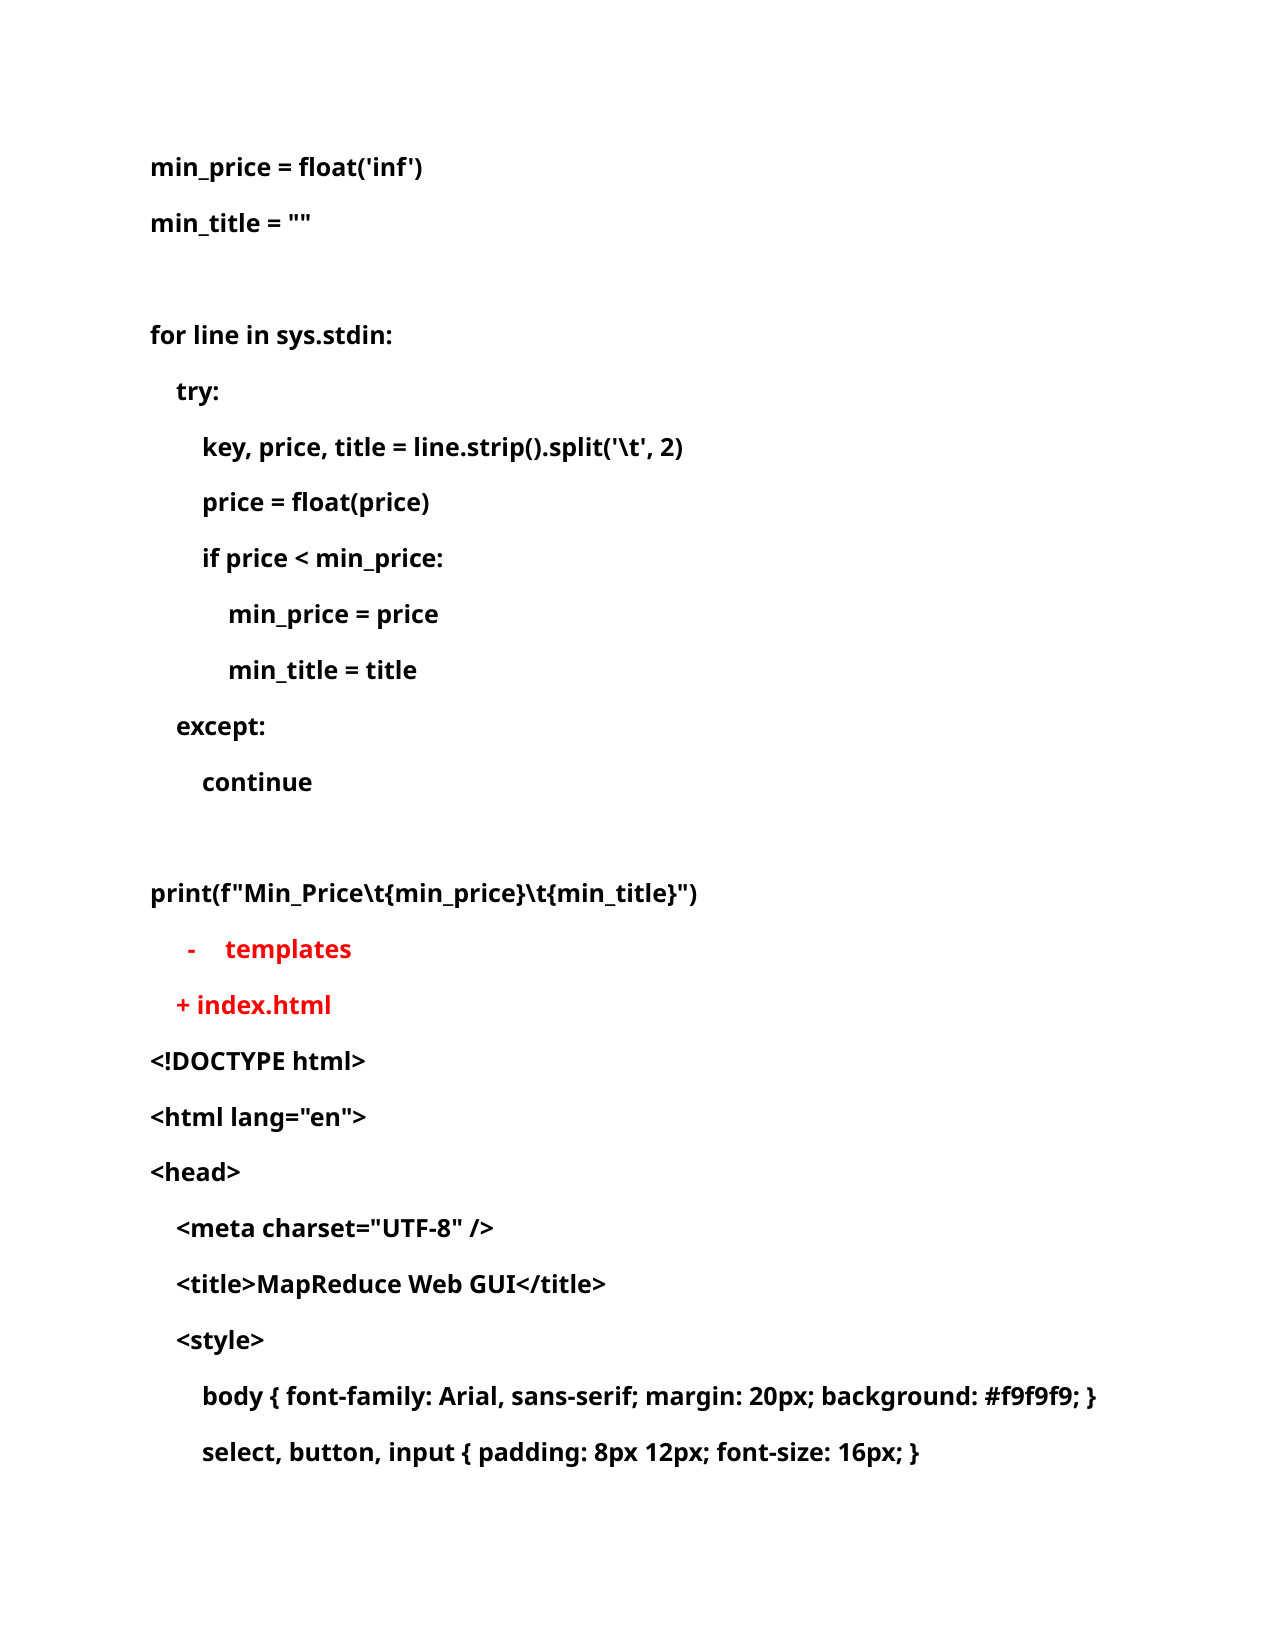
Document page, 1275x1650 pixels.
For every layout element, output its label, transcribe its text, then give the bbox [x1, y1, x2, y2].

text <meta charset="UTF-8" /> [150, 1211, 1125, 1245]
text select, button, input { padding: 8px 12px; font-size: 16px; } [150, 1434, 1125, 1468]
text price = float(price) [150, 485, 1125, 519]
text try: [150, 373, 1125, 407]
text min_title = "" [150, 206, 1125, 240]
text min_price = price [150, 597, 1125, 631]
text <style> [150, 1322, 1125, 1357]
text <html lang="en"> [150, 1099, 1125, 1133]
text for line in sys.stdin: [150, 317, 1125, 352]
text body { font-family: Arial, sans-serif; margin: 20px; background: #f9f9f9; } [150, 1378, 1125, 1412]
text key, price, title = line.strip().split('\t', 2) [150, 429, 1125, 463]
text continue [150, 764, 1125, 798]
text min_title = title [150, 652, 1125, 687]
text min_price = float('inf') [150, 150, 1125, 184]
text if price < min_price: [150, 541, 1125, 575]
text <head> [150, 1155, 1125, 1189]
text + index.html [150, 987, 1125, 1022]
text <title>MapReduce Web GUI</title> [150, 1267, 1125, 1301]
list templates [187, 932, 1125, 966]
text <!DOCTYPE html> [150, 1043, 1125, 1077]
text except: [150, 708, 1125, 742]
text print(f"Min_Price\t{min_price}\t{min_title}") [150, 876, 1125, 910]
